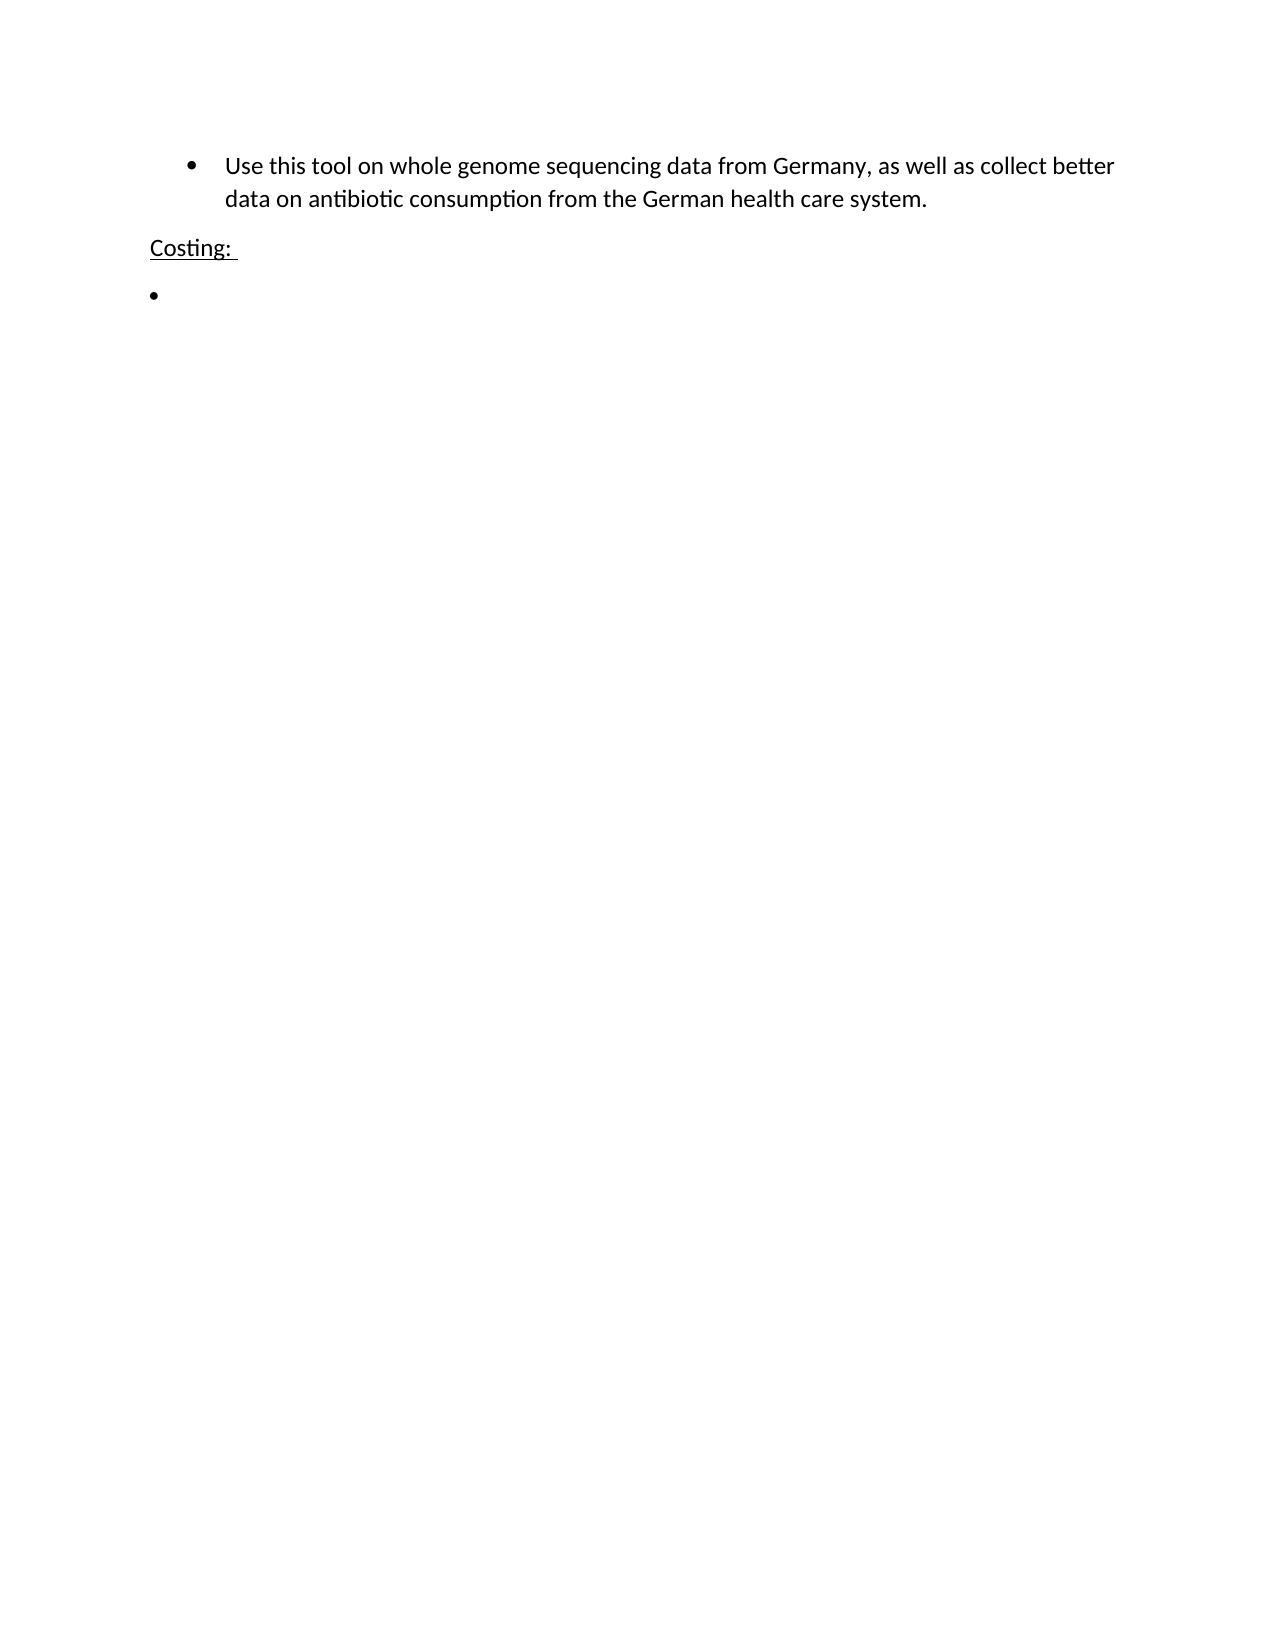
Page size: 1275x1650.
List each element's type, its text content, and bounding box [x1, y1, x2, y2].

list Use this tool on whole genome sequencing data from Germany, as well as collect better data on antibiotic consumption from the German health care system. [187, 150, 1125, 213]
text Costing: [150, 232, 1125, 263]
